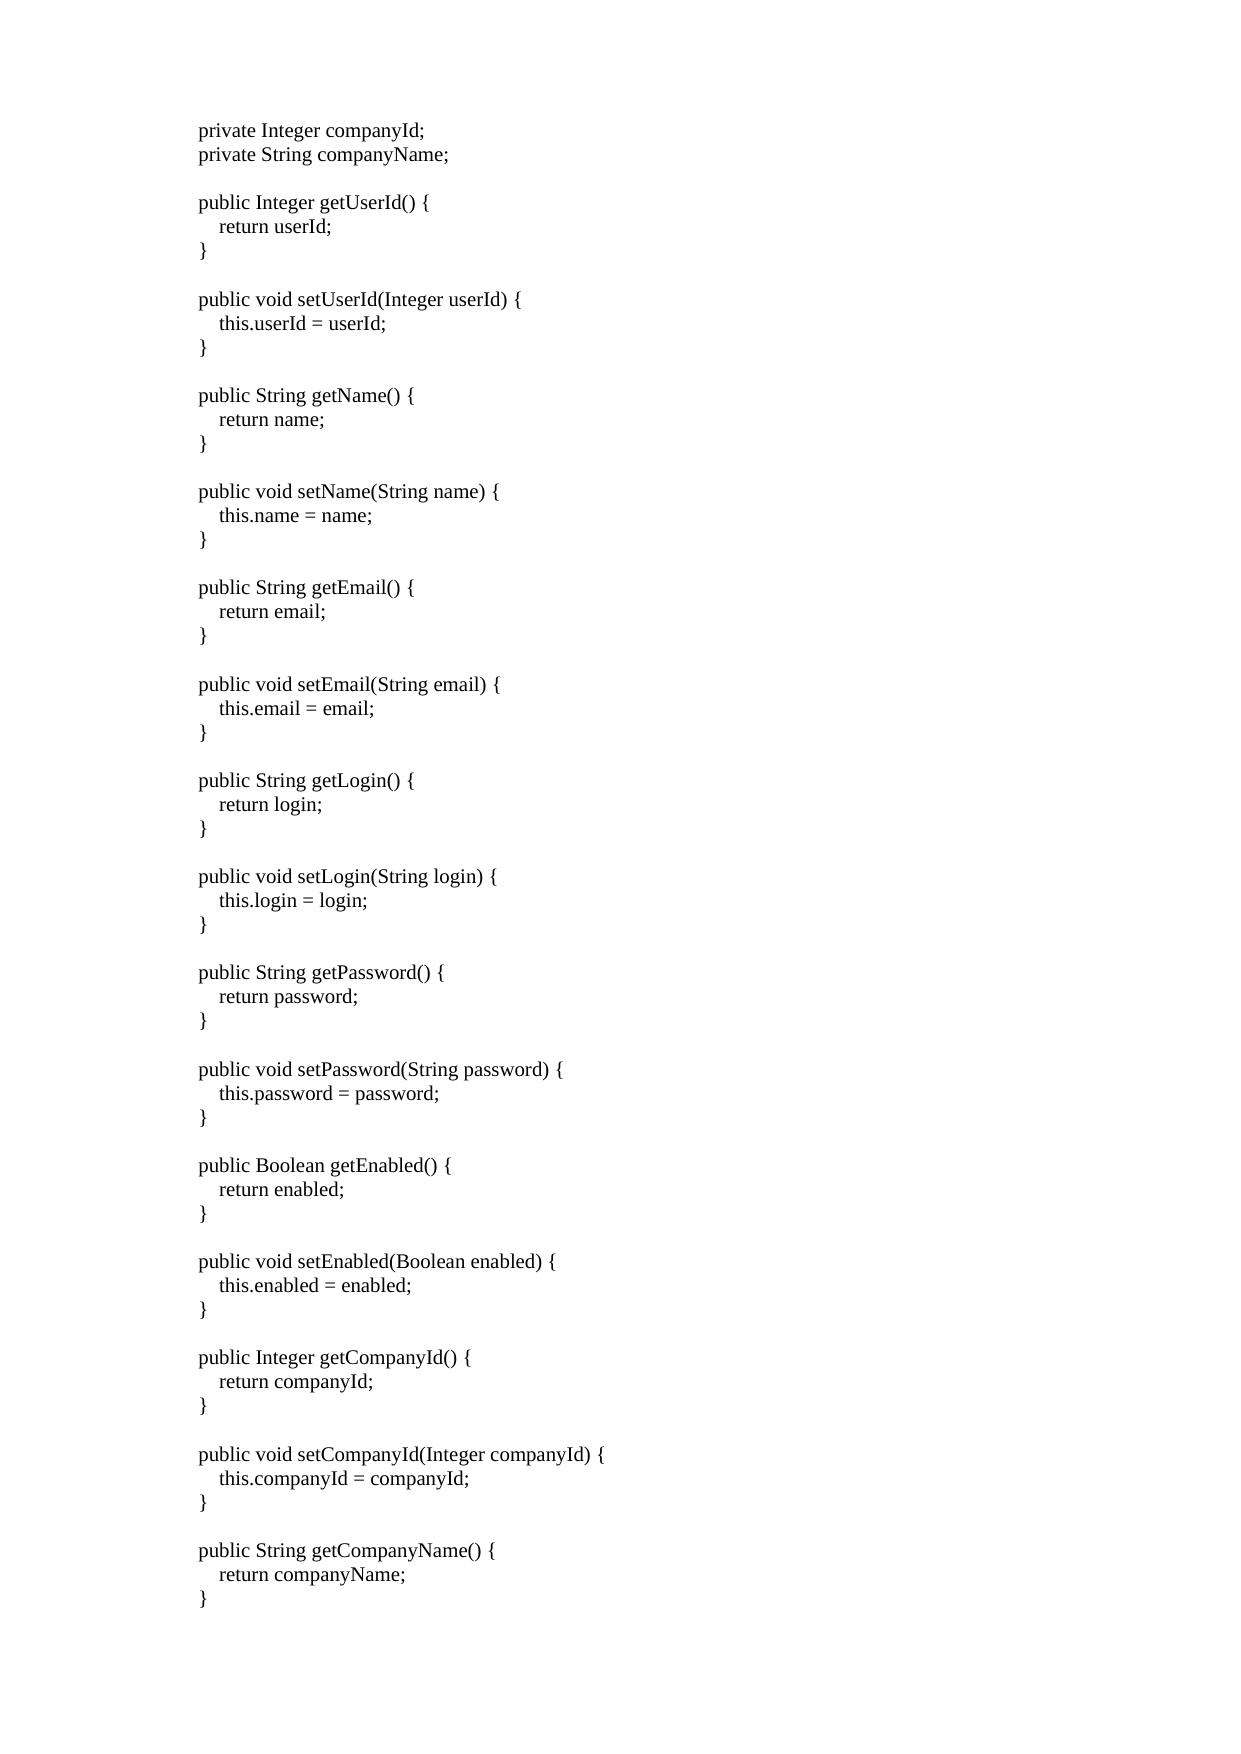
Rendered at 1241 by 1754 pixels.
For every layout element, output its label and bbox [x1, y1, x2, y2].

text [177, 118, 1152, 1634]
